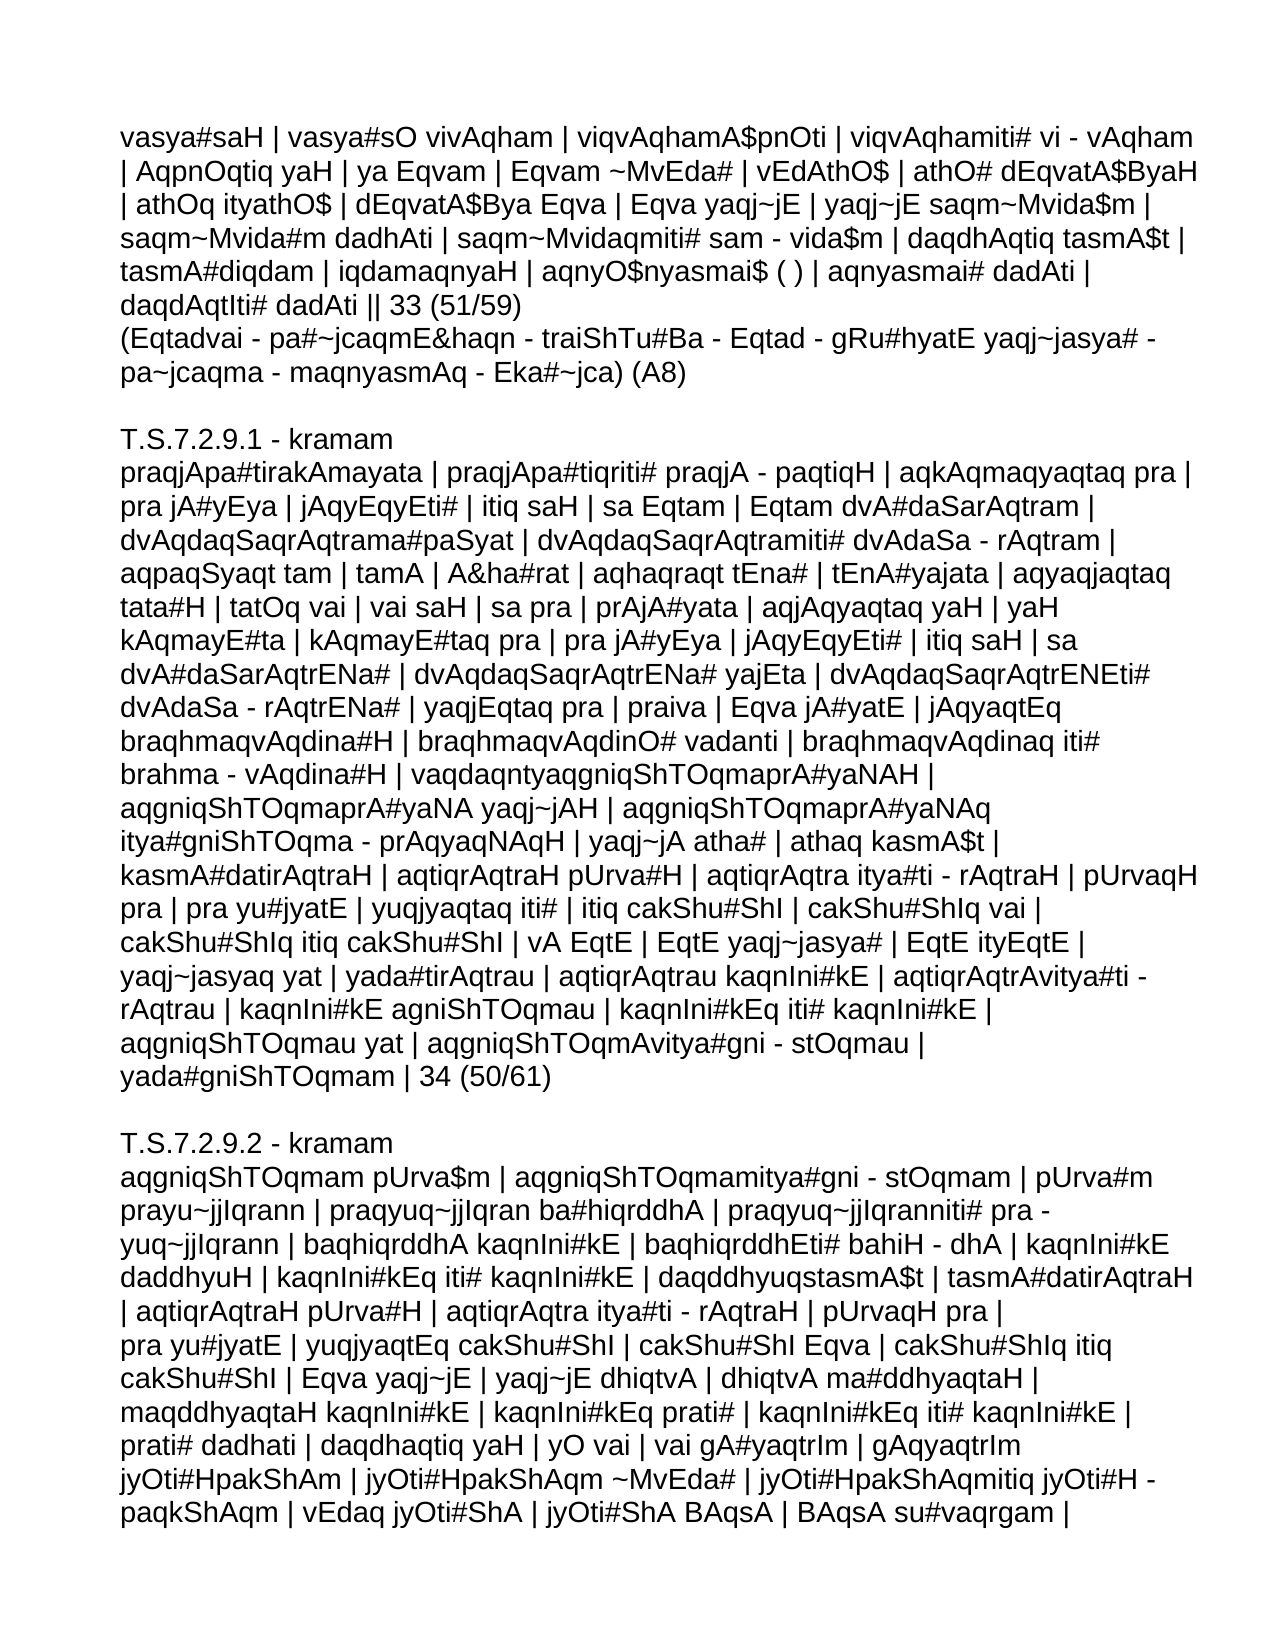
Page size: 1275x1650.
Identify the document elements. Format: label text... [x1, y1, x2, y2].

text (Eqtadvai - pa#~jcaqmE&haqn - traiShTu#Ba - Eqtad - gRu#hyatE yaqj~jasya# - pa~jcaqma - maqnyasmAq - Eka#~jca) (A8) [120, 321, 1200, 388]
text T.S.7.2.9.1 - kramam [120, 422, 1200, 455]
text T.S.7.2.9.2 - kramam [120, 1126, 1200, 1160]
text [120, 1327, 1200, 1529]
text praqjApa#tirakAmayata | praqjApa#tiqriti# praqjA - paqtiqH | aqkAqmaqyaqtaq pra | pra jA#yEya | jAqyEqyEti# | itiq saH | sa Eqtam | Eqtam dvA#daSarAqtram | dvAqdaqSaqrAqtrama#paSyat | dvAqdaqSaqrAqtramiti# dvAdaSa - rAqtram | aqpaqSyaqt tam | tamA | A&ha#rat | aqhaqraqt tEna# | tEnA#yajata | aqyaqjaqtaq tata#H | tatOq vai | vai saH | sa pra | prAjA#yata | aqjAqyaqtaq yaH | yaH kAqmayE#ta | kAqmayE#taq pra | pra jA#yEya | jAqyEqyEti# | itiq saH | sa dvA#daSarAqtrENa# | dvAqdaqSaqrAqtrENa# yajEta | dvAqdaqSaqrAqtrENEti# dvAdaSa - rAqtrENa# | yaqjEqtaq pra | praiva | Eqva jA#yatE | jAqyaqtEq braqhmaqvAqdina#H | braqhmaqvAqdinO# vadanti | braqhmaqvAqdinaq iti# brahma - vAqdina#H | vaqdaqntyaqgniqShTOqmaprA#yaNAH | aqgniqShTOqmaprA#yaNA yaqj~jAH | aqgniqShTOqmaprA#yaNAq itya#gniShTOqma - prAqyaqNAqH | yaqj~jA atha# | athaq kasmA$t | kasmA#datirAqtraH | aqtiqrAqtraH pUrva#H | aqtiqrAqtra itya#ti - rAqtraH | pUrvaqH pra | pra yu#jyatE | yuqjyaqtaq iti# | itiq cakShu#ShI | cakShu#ShIq vai | cakShu#ShIq itiq cakShu#ShI | vA EqtE | EqtE yaqj~jasya# | EqtE ityEqtE | yaqj~jasyaq yat | yada#tirAqtrau | aqtiqrAqtrau kaqnIni#kE | aqtiqrAqtrAvitya#ti - rAqtrau | kaqnIni#kE agniShTOqmau | kaqnIni#kEq iti# kaqnIni#kE | aqgniqShTOqmau yat | aqgniqShTOqmAvitya#gni - stOqmau | yada#gniShTOqmam | 34 (50/61) [120, 455, 1200, 1093]
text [120, 120, 1200, 321]
text aqgniqShTOqmam pUrva$m | aqgniqShTOqmamitya#gni - stOqmam | pUrva#m prayu~jjIqrann | praqyuq~jjIqran ba#hiqrddhA | praqyuq~jjIqranniti# pra - yuq~jjIqrann | baqhiqrddhA kaqnIni#kE | baqhiqrddhEti# bahiH - dhA | kaqnIni#kE daddhyuH | kaqnIni#kEq iti# kaqnIni#kE | daqddhyuqstasmA$t | tasmA#datirAqtraH | aqtiqrAqtraH pUrva#H | aqtiqrAqtra itya#ti - rAqtraH | pUrvaqH pra | [120, 1160, 1200, 1327]
